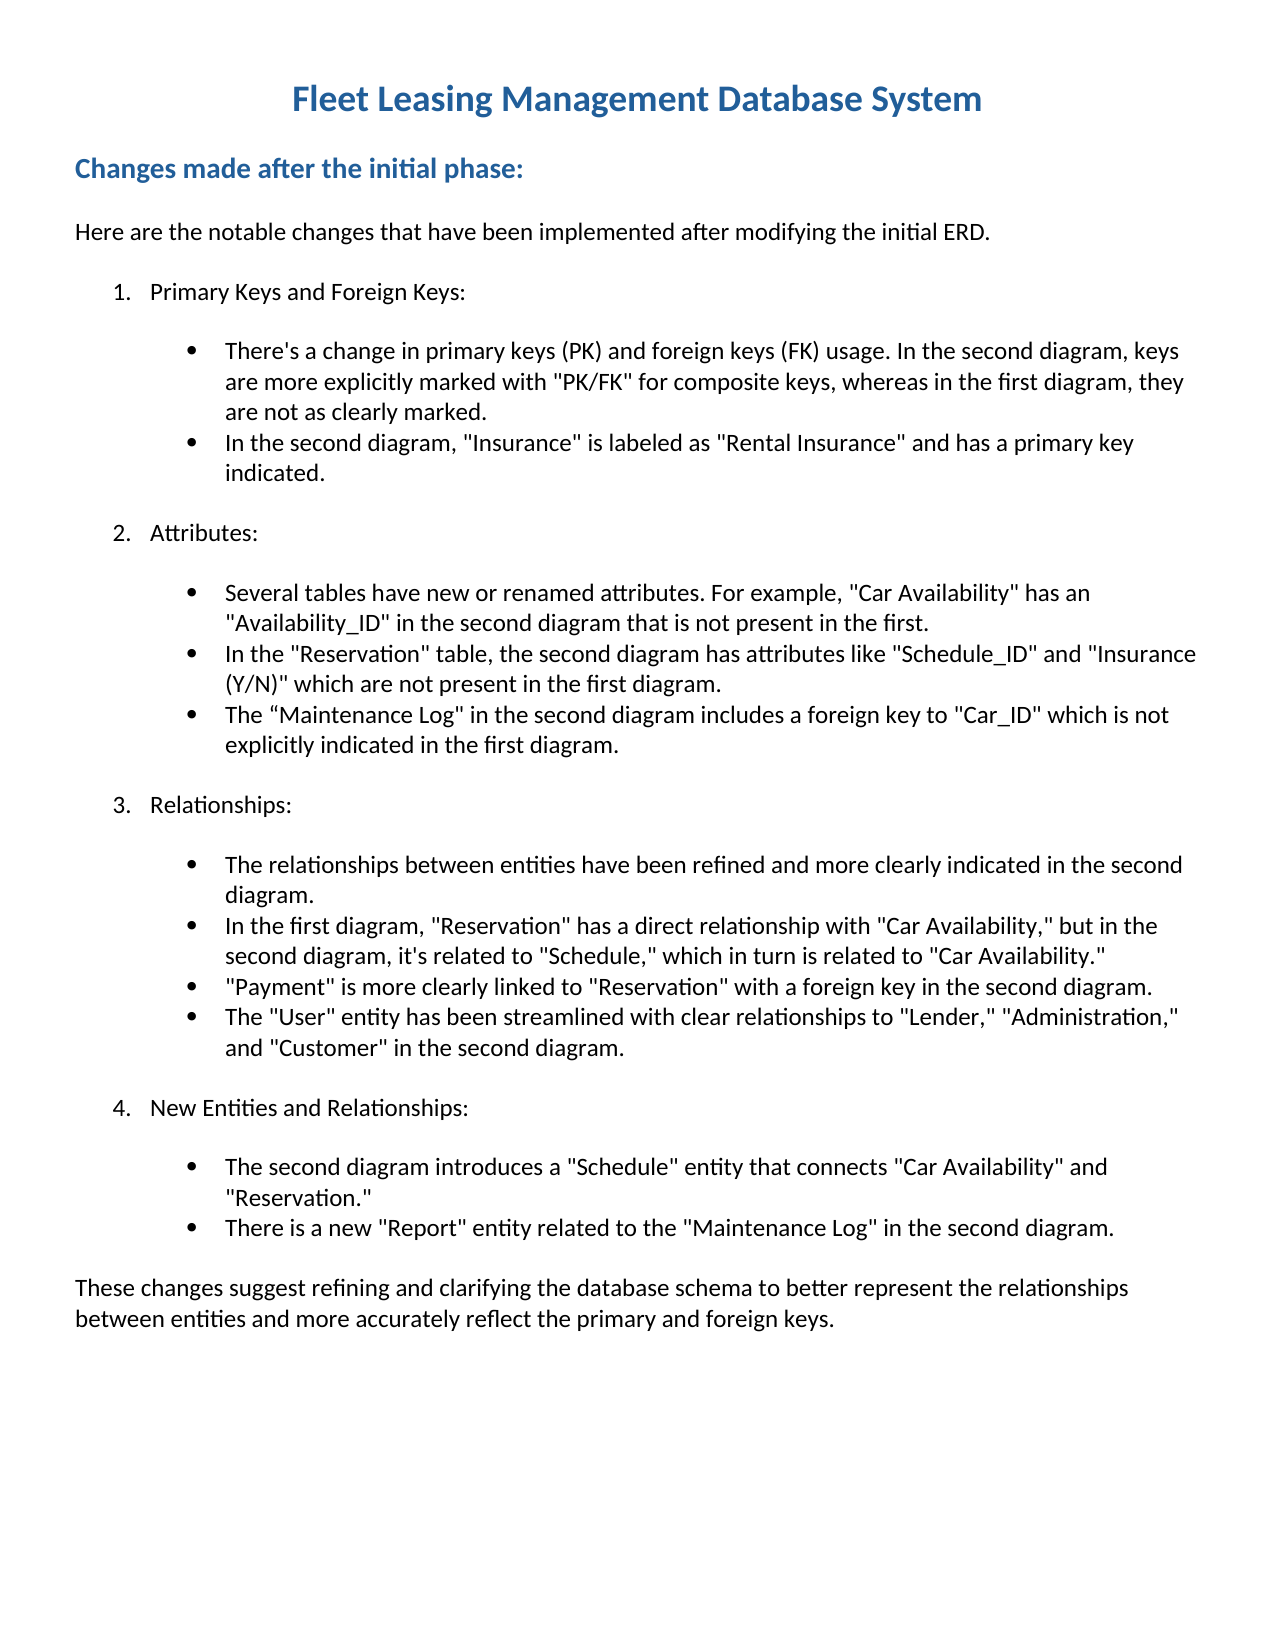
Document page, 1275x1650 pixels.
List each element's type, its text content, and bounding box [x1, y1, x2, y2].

list Several tables have new or renamed attributes. For example, "Car Availability" has an "Availability_ID" in the second diagram that is not present in the first. [187, 577, 1200, 638]
list Primary Keys and Foreign Keys: [112, 276, 1200, 306]
list Relationships: [112, 789, 1200, 820]
text Changes made after the initial phase: Here are the notable changes that have been implemented after modifying the initial ERD. [75, 150, 1200, 247]
list There is a new "Report" entity related to the "Maintenance Log" in the second diagram. [187, 1212, 1200, 1243]
list The “Maintenance Log" in the second diagram includes a foreign key to "Car_ID" which is not explicitly indicated in the first diagram. [187, 699, 1200, 760]
list Attributes: [112, 517, 1200, 548]
text Fleet Leasing Management Database System [75, 75, 1200, 121]
list The second diagram introduces a "Schedule" entity that connects "Car Availability" and "Reservation." [187, 1151, 1200, 1212]
list In the "Reservation" table, the second diagram has attributes like "Schedule_ID" and "Insurance (Y/N)" which are not present in the first diagram. [187, 638, 1200, 699]
text These changes suggest refining and clarifying the database schema to better represent the relationships between entities and more accurately reflect the primary and foreign keys. [75, 1272, 1200, 1333]
list The "User" entity has been streamlined with clear relationships to "Lender," "Administration," and "Customer" in the second diagram. [187, 1002, 1200, 1063]
list In the second diagram, "Insurance" is labeled as "Rental Insurance" and has a primary key indicated. [187, 427, 1200, 488]
list In the first diagram, "Reservation" has a direct relationship with "Car Availability," but in the second diagram, it's related to "Schedule," which in turn is related to "Car Availability." [187, 910, 1200, 971]
list There's a change in primary keys (PK) and foreign keys (FK) usage. In the second diagram, keys are more explicitly marked with "PK/FK" for composite keys, whereas in the first diagram, they are not as clearly marked. [187, 336, 1200, 427]
list "Payment" is more clearly linked to "Reservation" with a foreign key in the second diagram. [187, 971, 1200, 1002]
list New Entities and Relationships: [112, 1092, 1200, 1122]
list The relationships between entities have been refined and more clearly indicated in the second diagram. [187, 849, 1200, 910]
